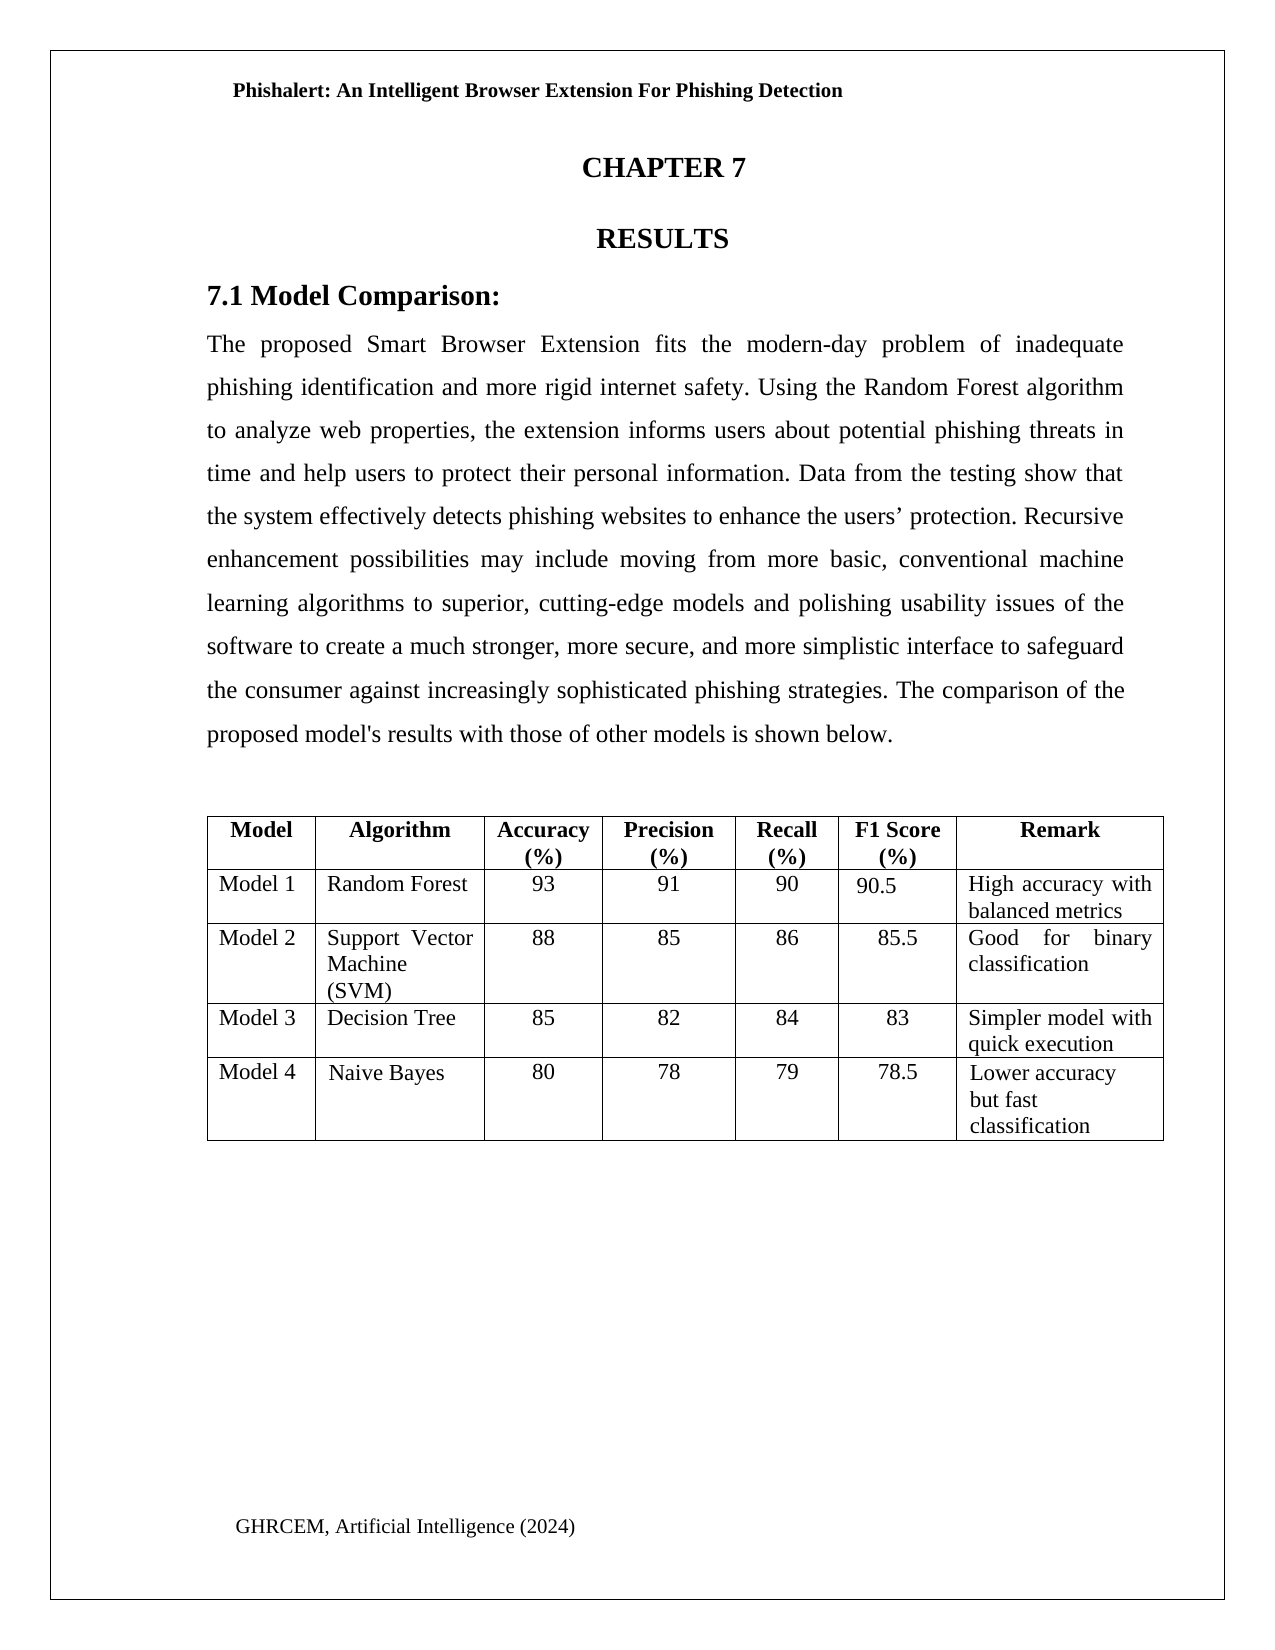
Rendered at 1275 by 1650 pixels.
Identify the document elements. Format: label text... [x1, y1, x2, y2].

table_header Model [208, 817, 315, 869]
table_cell High accuracy with balanced metrics [957, 870, 1163, 923]
table_header Accuracy (%) [485, 817, 602, 869]
text The proposed Smart Browser Extension fits the modern-day problem of inadequate phishing identification and more rigid internet safety. Using the Random Forest algorithm to analyze web properties, the extension informs users about potential phishing threats in time and help users to protect their personal information. Data from the testing show that the system effectively detects phishing websites to enhance the users’ protection. Recursive enhancement possibilities may include moving from more basic, conventional machine learning algorithms to superior, cutting-edge models and polishing usability issues of the software to create a much stronger, more secure, and more simplistic interface to safeguard the consumer against increasingly sophisticated phishing strategies. The comparison of the proposed model's results with those of other models is shown below. [207, 329, 1125, 748]
table_cell 90 [736, 870, 838, 923]
table_cell 85 [485, 1004, 602, 1057]
table_cell Random Forest [316, 870, 484, 923]
table_cell 86 [736, 924, 838, 1003]
table_cell 83 [839, 1004, 956, 1057]
table_cell Good for binary classification [957, 924, 1163, 1003]
table_cell 78.5 [839, 1058, 956, 1140]
table_cell [957, 1058, 1163, 1140]
table_cell Model 2 [208, 924, 315, 1003]
table_header Precision (%) [603, 817, 735, 869]
table_cell 93 [485, 870, 602, 923]
table_cell 80 [485, 1058, 602, 1140]
table_cell Support Vector Machine (SVM) [316, 924, 484, 1003]
table_cell 78 [603, 1058, 735, 1140]
table_cell Model 4 [208, 1058, 315, 1140]
table_cell Simpler model with quick execution [957, 1004, 1163, 1057]
table_cell 91 [603, 870, 735, 923]
table_cell 88 [485, 924, 602, 1003]
text CHAPTER 7 [507, 150, 995, 183]
table_header Remark [957, 817, 1163, 869]
table_header F1 Score (%) [839, 817, 956, 869]
table_cell 85.5 [839, 924, 956, 1003]
table_header Algorithm [316, 817, 484, 869]
table_header Recall (%) [736, 817, 838, 869]
table_cell Decision Tree [316, 1004, 484, 1057]
table_cell [316, 1058, 484, 1140]
table_cell Model 3 [208, 1004, 315, 1057]
table_cell 84 [736, 1004, 838, 1057]
table_cell Model 1 [208, 870, 315, 923]
list RESULTS [207, 221, 995, 255]
table_cell 82 [603, 1004, 735, 1057]
table_cell [839, 870, 956, 923]
list 7.1 Model Comparison: [207, 278, 995, 312]
table_cell 79 [736, 1058, 838, 1140]
table_cell 85 [603, 924, 735, 1003]
